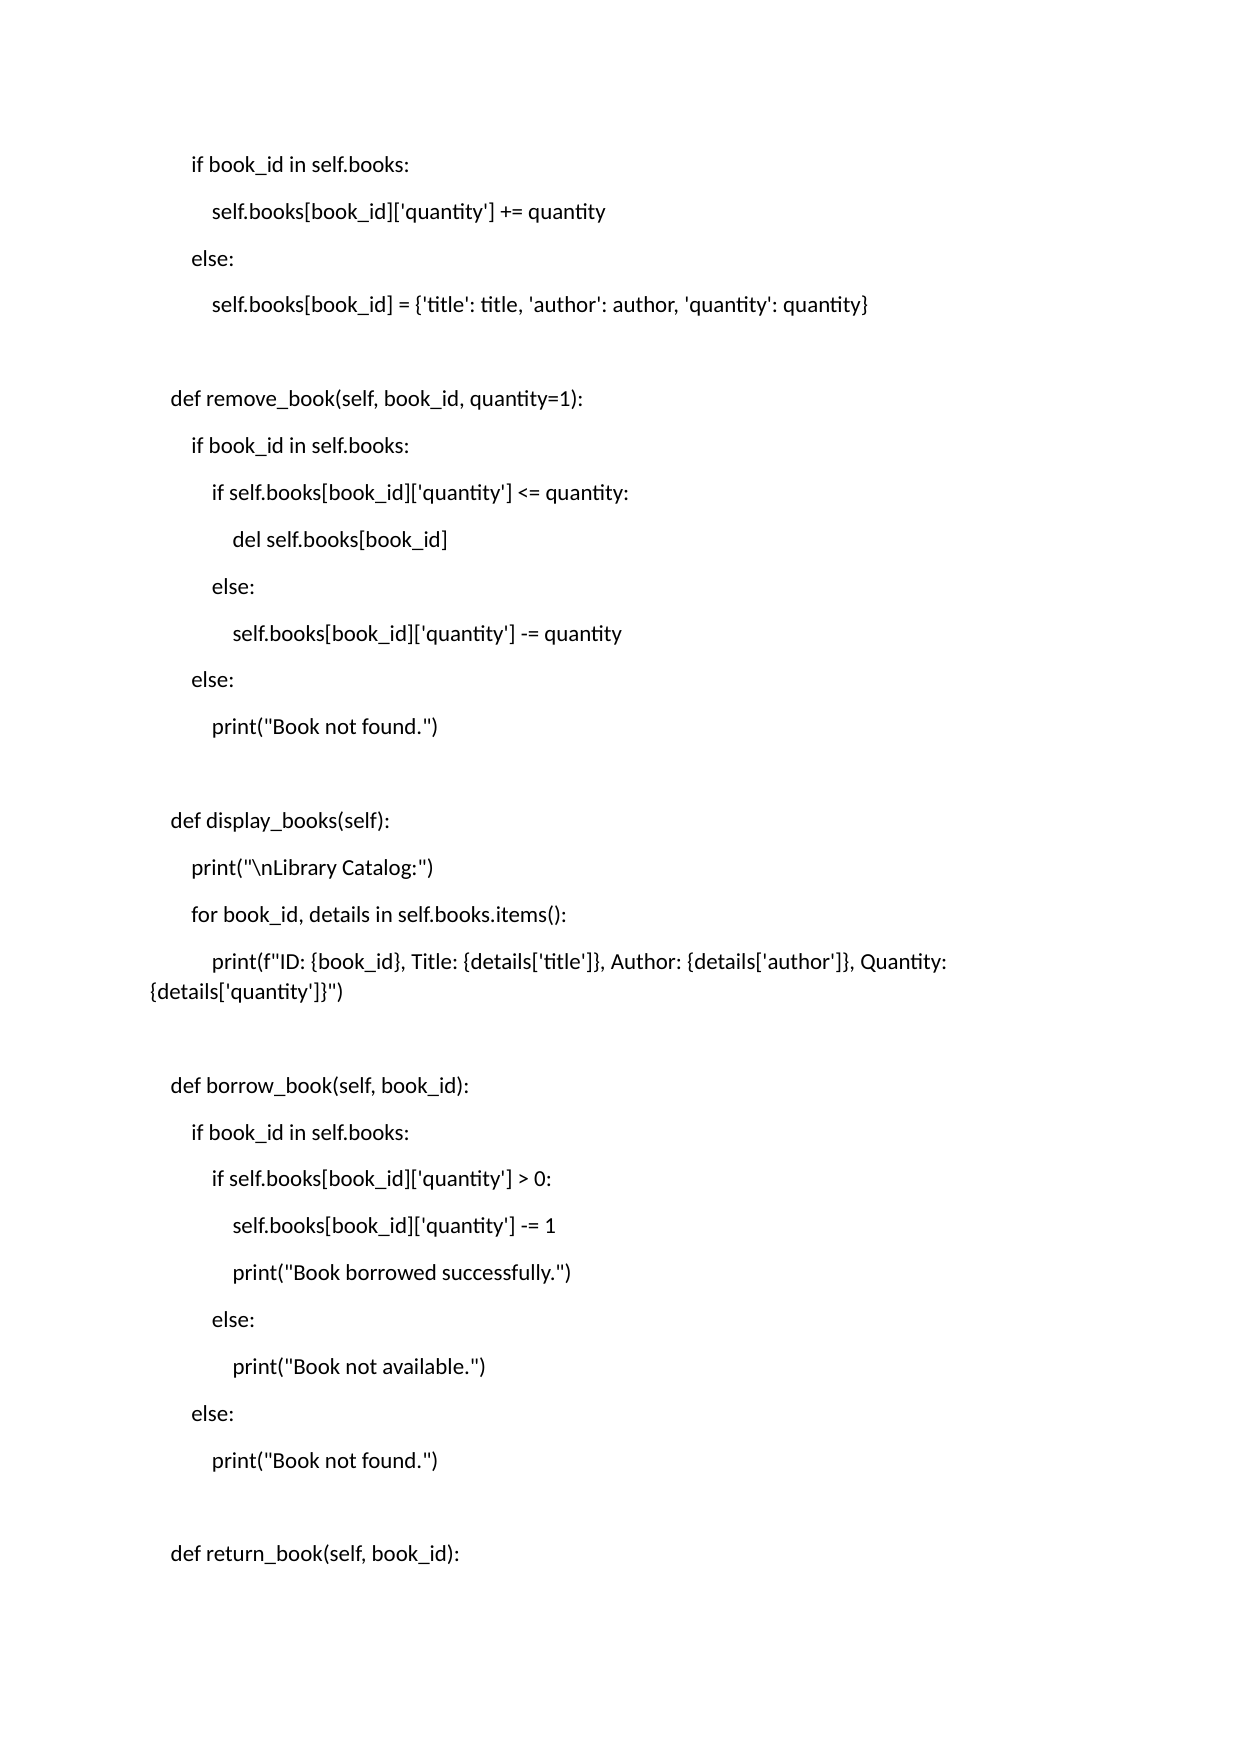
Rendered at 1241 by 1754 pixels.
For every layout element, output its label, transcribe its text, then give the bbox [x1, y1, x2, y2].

text self.books[book_id]['quantity'] += quantity [150, 197, 1090, 225]
text del self.books[book_id] [150, 525, 1090, 553]
text else: [150, 666, 1090, 694]
text else: [150, 244, 1090, 272]
text def remove_book(self, book_id, quantity=1): [150, 384, 1090, 412]
text if self.books[book_id]['quantity'] <= quantity: [150, 478, 1090, 506]
text self.books[book_id]['quantity'] -= 1 [150, 1211, 1090, 1239]
text for book_id, details in self.books.items(): [150, 900, 1090, 928]
text else: [150, 1305, 1090, 1333]
text if book_id in self.books: [150, 431, 1090, 459]
text else: [150, 572, 1090, 600]
text print("\nLibrary Catalog:") [150, 853, 1090, 881]
text def borrow_book(self, book_id): [150, 1071, 1090, 1099]
text else: [150, 1399, 1090, 1427]
text def return_book(self, book_id): [150, 1539, 1090, 1568]
text def display_books(self): [150, 806, 1090, 834]
text self.books[book_id] = {'title': title, 'author': author, 'quantity': quantity} [150, 291, 1090, 319]
text print("Book borrowed successfully.") [150, 1258, 1090, 1286]
text if book_id in self.books: [150, 150, 1090, 178]
text self.books[book_id]['quantity'] -= quantity [150, 619, 1090, 647]
text if book_id in self.books: [150, 1118, 1090, 1146]
text print("Book not found.") [150, 1446, 1090, 1474]
text print(f"ID: {book_id}, Title: {details['title']}, Author: {details['author']}, Quantity: {details['quantity']}") [150, 947, 1090, 1005]
text if self.books[book_id]['quantity'] > 0: [150, 1164, 1090, 1193]
text print("Book not available.") [150, 1352, 1090, 1380]
text print("Book not found.") [150, 712, 1090, 741]
